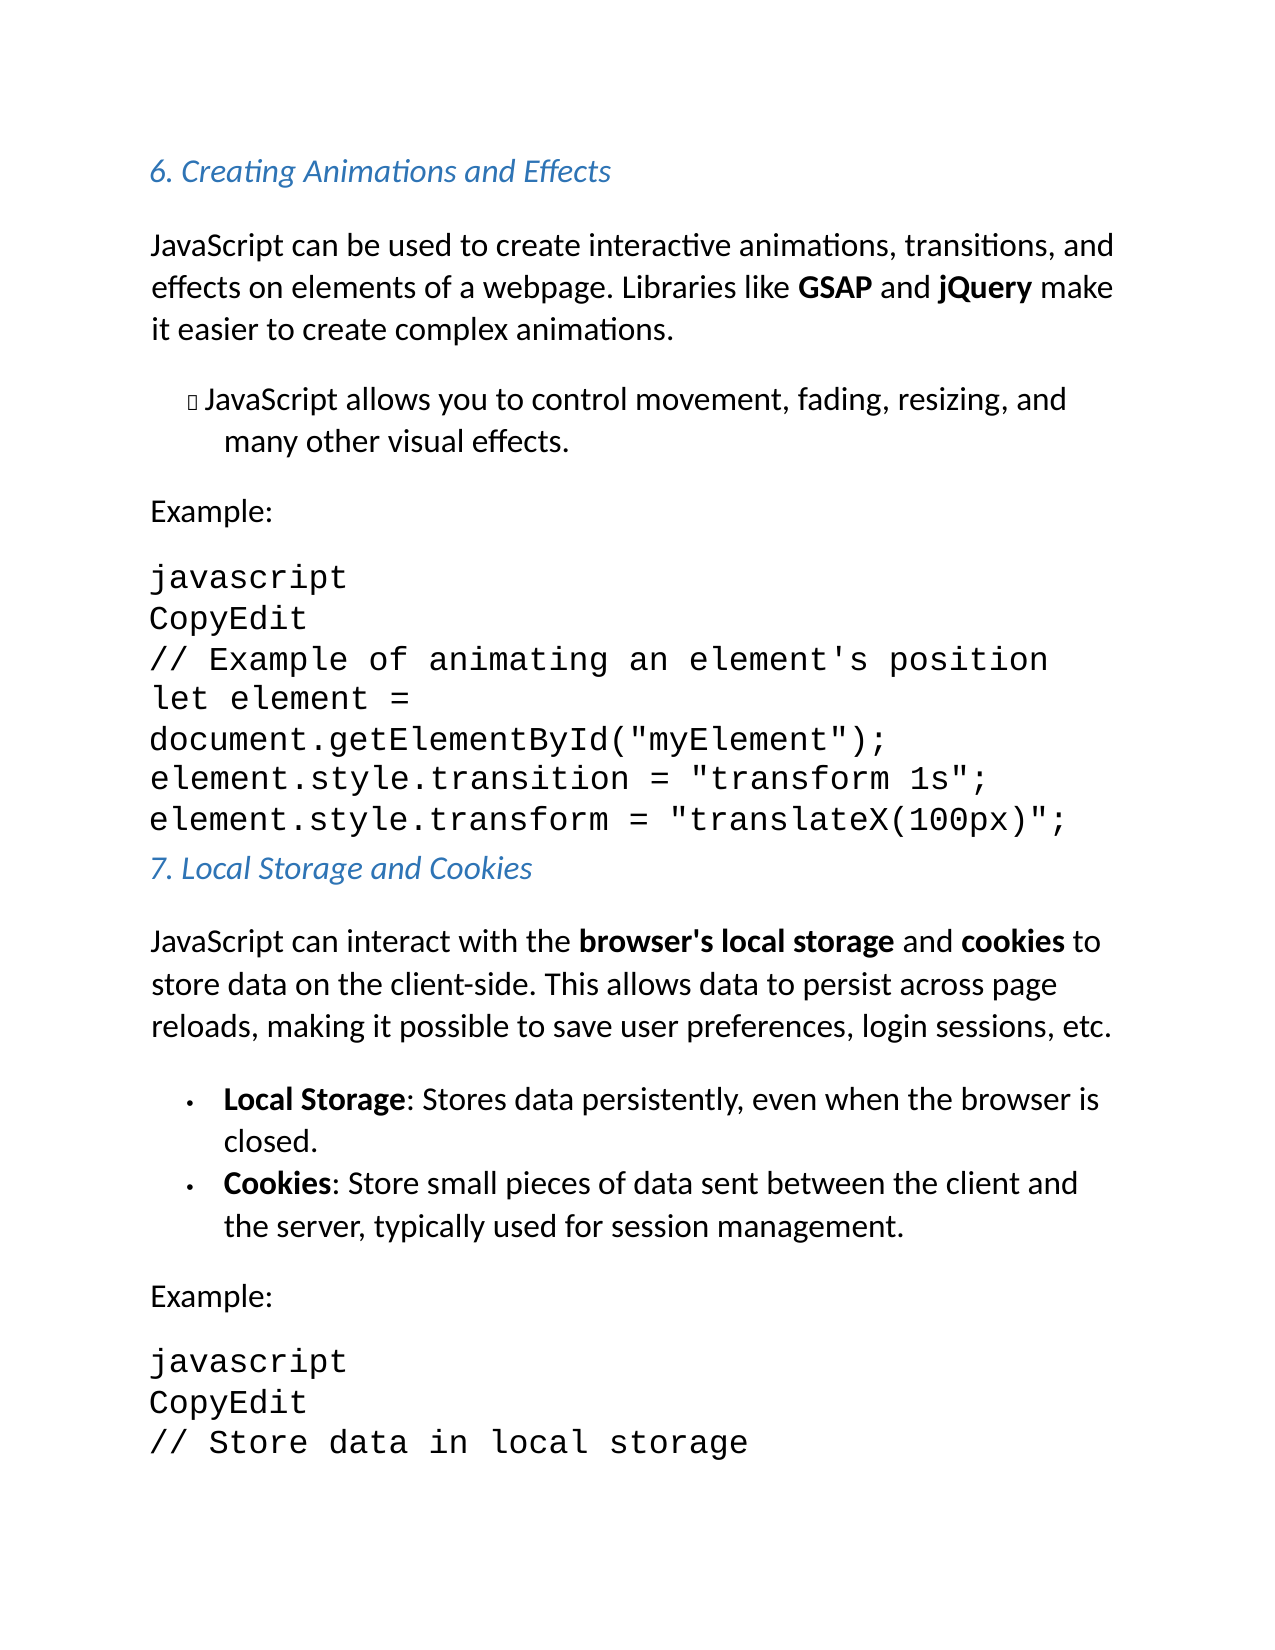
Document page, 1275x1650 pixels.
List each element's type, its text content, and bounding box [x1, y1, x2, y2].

text // Example of animating an element's position let element = [148, 642, 1112, 719]
text Example: [150, 491, 1126, 531]
text JavaScript can be used to create interactive animations, transitions, and effects on elements of a webpage. Libraries like GSAP and jQuery make it easier to create complex animations. [150, 224, 1126, 349]
text document.getElementById("myElement"); element.style.transition = "transform 1s"; [148, 722, 1112, 799]
list Cookies: Store small pieces of data sent between the client and the server, typically used for session management. [186, 1162, 1126, 1245]
text CopyEdit [148, 601, 1112, 639]
text javascript [148, 1344, 1112, 1382]
subtitle 7. Local Storage and Cookies [148, 847, 1124, 888]
text JavaScript can interact with the browser's local storage and cookies to store data on the client-side. This allows data to persist across page reloads, making it possible to save user preferences, login sessions, etc. [150, 920, 1126, 1046]
text javascript [148, 561, 1112, 598]
text CopyEdit [148, 1385, 1112, 1423]
text // Store data in local storage [148, 1426, 1112, 1464]
list Local Storage: Stores data persistently, even when the browser is closed. [186, 1078, 1126, 1161]
subtitle 6. Creating Animations and Effects [148, 150, 1124, 191]
text  JavaScript allows you to control movement, fading, resizing, and many other visual effects. [186, 378, 1126, 461]
text element.style.transform = "translateX(100px)"; [148, 802, 1112, 840]
text Example: [150, 1274, 1126, 1315]
